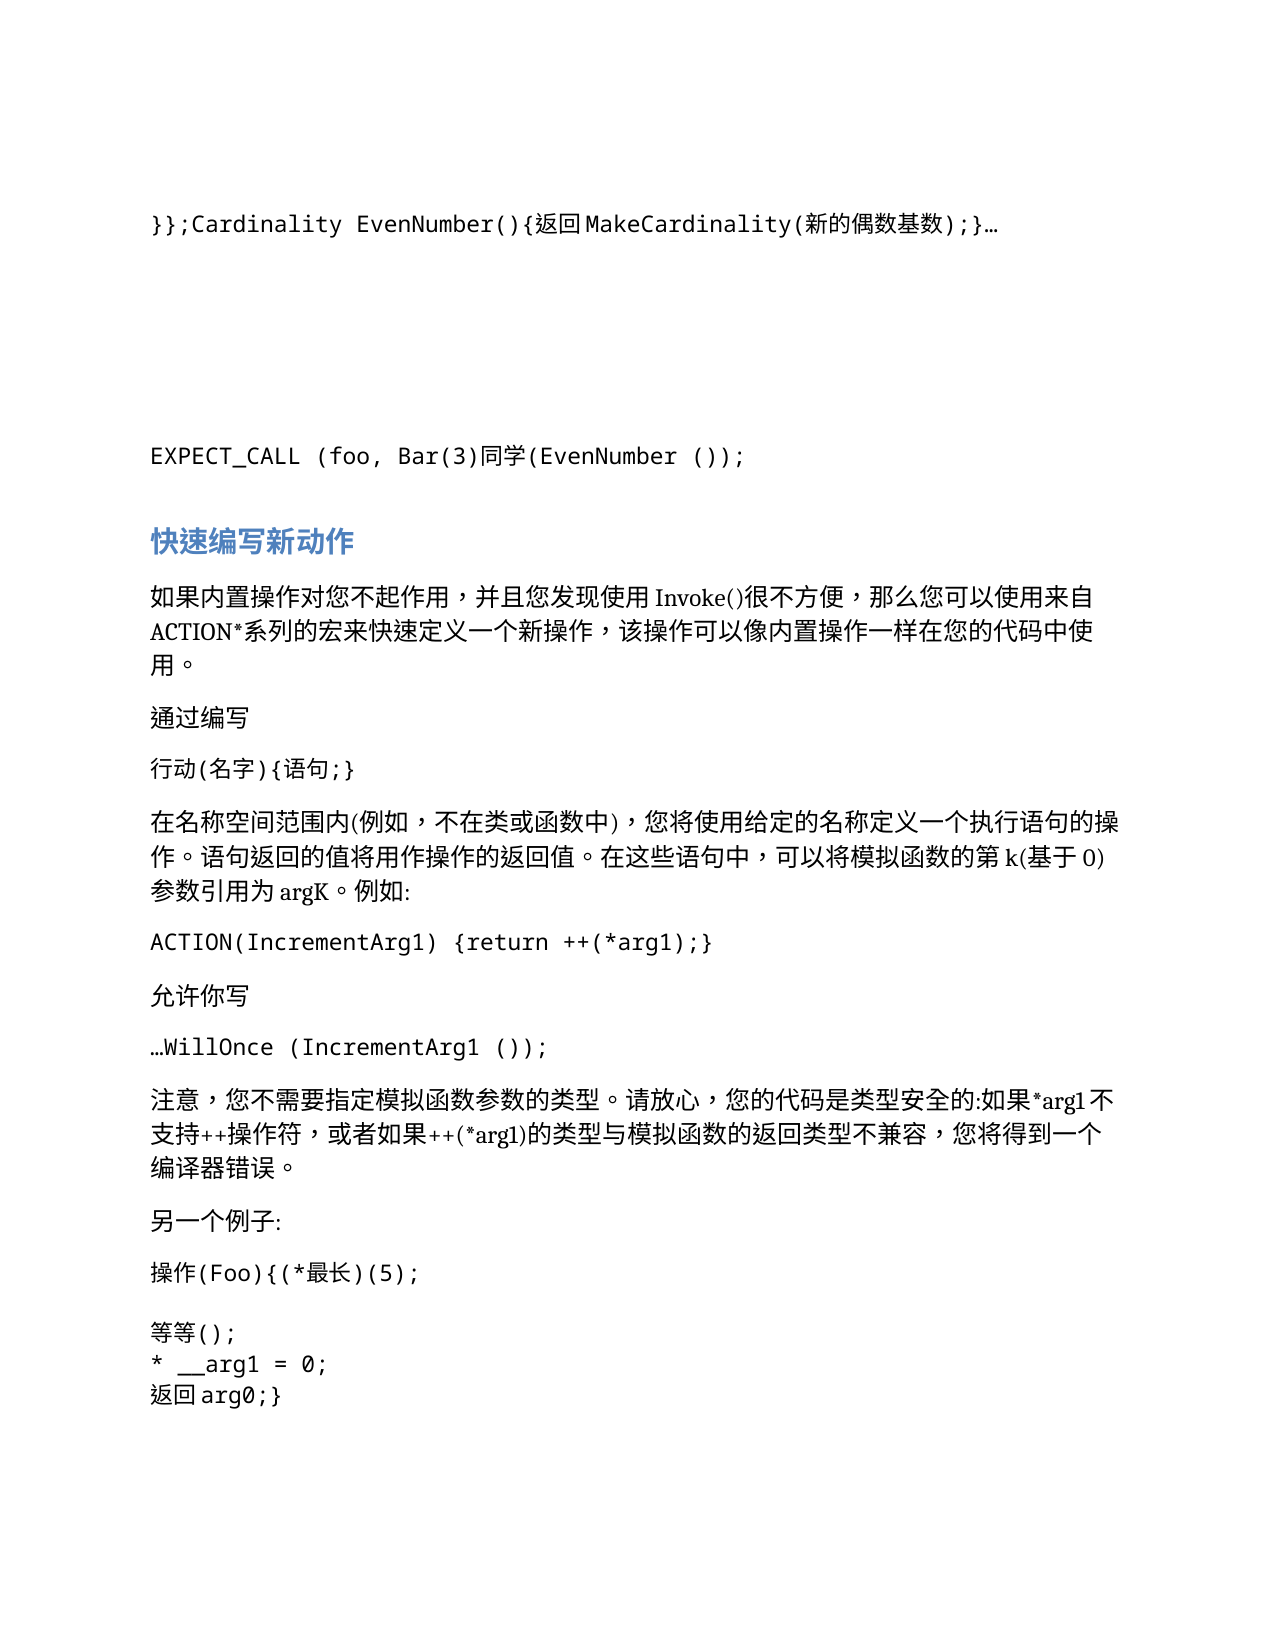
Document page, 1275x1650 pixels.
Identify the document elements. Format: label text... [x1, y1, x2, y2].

text 通过编写 [150, 700, 1125, 734]
text …WillOnce (IncrementArg1 ()); [150, 1031, 1125, 1062]
text ACTION(IncrementArg1) {return ++(*arg1);} [150, 926, 1125, 957]
text 行动(名字){语句;} [150, 753, 1125, 784]
text 允许你写 [150, 978, 1125, 1012]
subtitle 快速编写新动作 [150, 521, 1125, 561]
text 操作(Foo){(*最长)(5); 等等(); * __arg1 = 0; 返回arg0;} [150, 1257, 1125, 1439]
text 另一个例子: [150, 1204, 1125, 1238]
text 在名称空间范围内(例如，不在类或函数中)，您将使用给定的名称定义一个执行语句的操作。语句返回的值将用作操作的返回值。在这些语句中，可以将模拟函数的第k(基于0)参数引用为argK。例如: [150, 805, 1125, 907]
text 如果内置操作对您不起作用，并且您发现使用Invoke()很不方便，那么您可以使用来自ACTION*系列的宏来快速定义一个新操作，该操作可以像内置操作一样在您的代码中使用。 [150, 579, 1125, 681]
text 注意，您不需要指定模拟函数参数的类型。请放心，您的代码是类型安全的:如果*arg1不支持++操作符，或者如果++(*arg1)的类型与模拟函数的返回类型不兼容，您将得到一个编译器错误。 [150, 1083, 1125, 1185]
